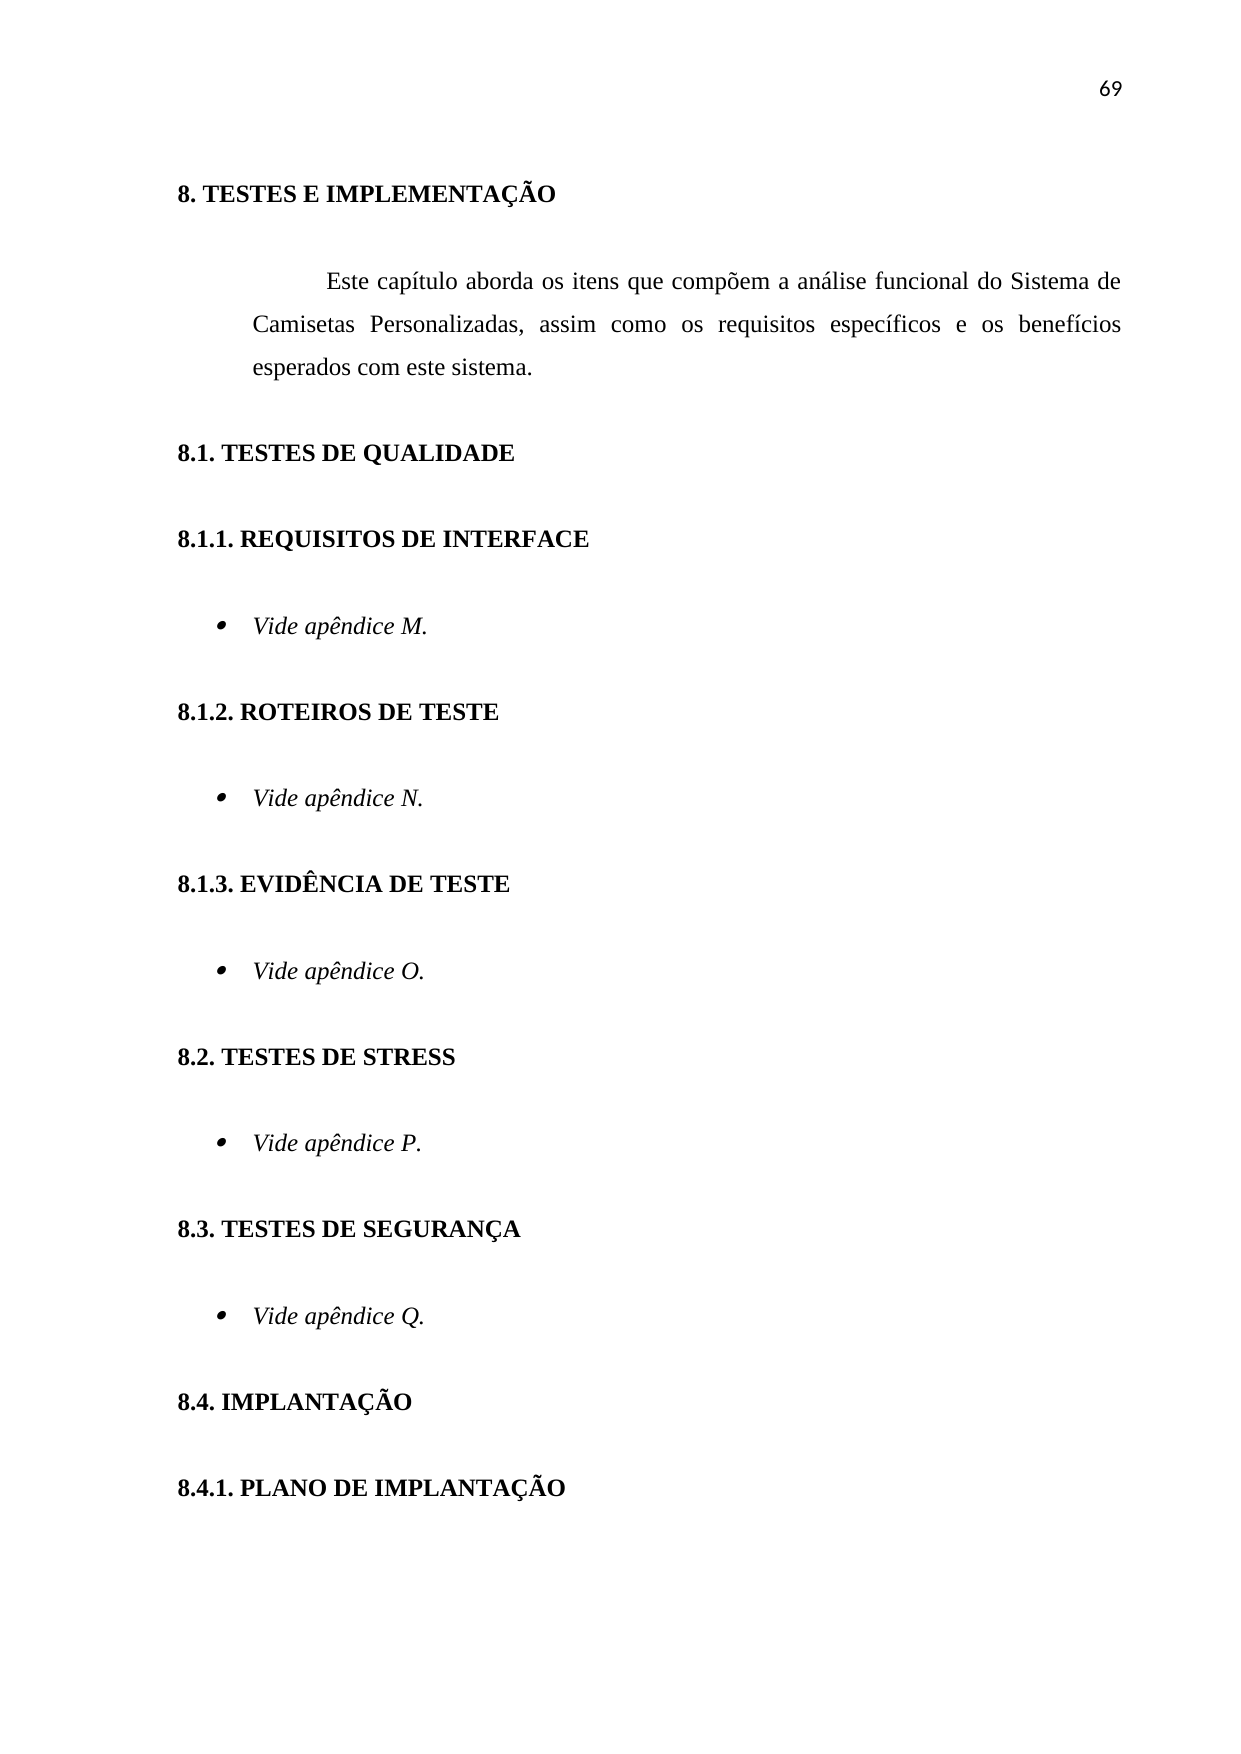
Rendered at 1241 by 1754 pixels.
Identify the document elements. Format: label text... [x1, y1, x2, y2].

text 8. TESTES E IMPLEMENTAÇÃO [177, 179, 1122, 208]
list Vide apêndice P. [215, 1128, 1122, 1157]
text 8.2. TESTES DE STRESS [177, 1042, 1122, 1071]
text 8.4. IMPLANTAÇÃO [177, 1387, 1122, 1416]
text 8.3. TESTES DE SEGURANÇA [177, 1214, 1122, 1243]
text 8.1. TESTES DE QUALIDADE [177, 438, 1122, 467]
text Este capítulo aborda os itens que compõem a análise funcional do Sistema de Camisetas Personalizadas, assim como os requisitos específicos e os benefícios esperados com este sistema. [252, 266, 1122, 381]
text 8.4.1. PLANO DE IMPLANTAÇÃO [177, 1473, 1122, 1502]
text 8.1.3. EVIDÊNCIA DE TESTE [177, 869, 1122, 898]
text 8.1.2. ROTEIROS DE TESTE [177, 697, 1122, 726]
list Vide apêndice Q. [215, 1301, 1122, 1329]
list Vide apêndice O. [215, 956, 1122, 984]
list Vide apêndice N. [215, 783, 1122, 812]
text 8.1.1. REQUISITOS DE INTERFACE [177, 524, 1122, 553]
list Vide apêndice M. [215, 611, 1122, 639]
